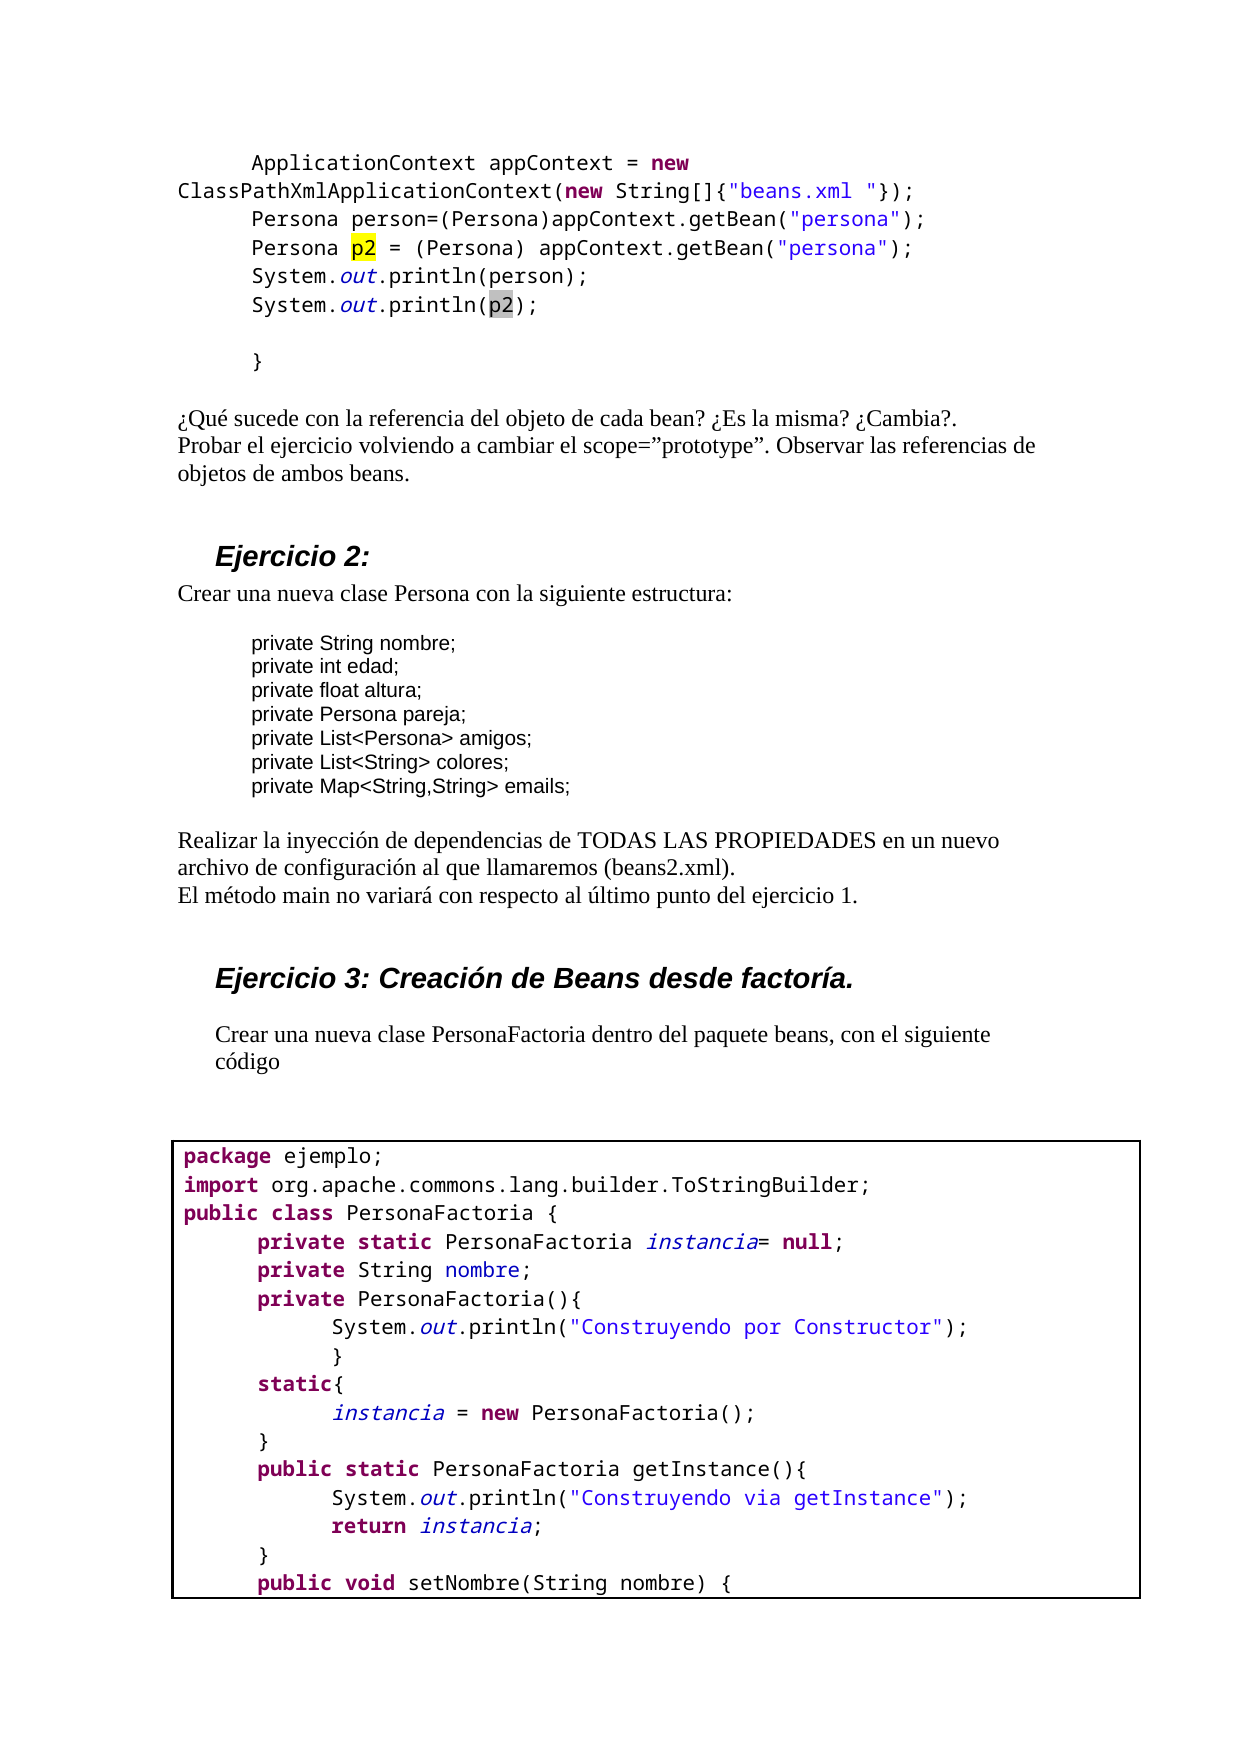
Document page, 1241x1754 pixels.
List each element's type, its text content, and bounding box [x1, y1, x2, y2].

text El método main no variará con respecto al último punto del ejercicio 1. [177, 881, 1063, 908]
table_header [174, 1142, 1139, 1597]
text private Persona pareja; [251, 702, 1063, 726]
text Persona p2 = (Persona) appContext.getBean("persona"); [376, 233, 1063, 261]
text Probar el ejercicio volviendo a cambiar el scope=”prototype”. Observar las referencias de objetos de ambos beans. [177, 431, 1063, 486]
text Realizar la inyección de dependencias de TODAS LAS PROPIEDADES en un nuevo archivo de configuración al que llamaremos (beans2.xml). [177, 826, 1063, 881]
text } [177, 347, 1063, 375]
text Ejercicio 3: Creación de Beans desde factoría. [215, 961, 1063, 994]
text private float altura; [251, 678, 1063, 702]
text System.out.println(p2); [513, 290, 1063, 318]
text private String nombre; [251, 630, 1063, 654]
text System.out.println(p2); [177, 290, 489, 318]
text private List<Persona> amigos; [251, 726, 1063, 750]
text private List<String> colores; [251, 750, 1063, 774]
text Persona person=(Persona)appContext.getBean("persona"); [177, 204, 1063, 233]
text ApplicationContext appContext = new ClassPathXmlApplicationContext(new String[]{"beans.xml "}); [177, 148, 1063, 204]
text Crear una nueva clase PersonaFactoria dentro del paquete beans, con el siguiente código [215, 1019, 1063, 1075]
text private Map<String,String> emails; [251, 774, 1063, 798]
text private int edad; [251, 654, 1063, 678]
text System.out.println(person); [177, 261, 1063, 290]
text ¿Qué sucede con la referencia del objeto de cada bean? ¿Es la misma? ¿Cambia?. [177, 403, 1063, 431]
text Ejercicio 2: [215, 539, 1063, 572]
text Persona p2 = (Persona) appContext.getBean("persona"); [177, 233, 351, 261]
text Crear una nueva clase Persona con la siguiente estructura: [177, 579, 1063, 606]
